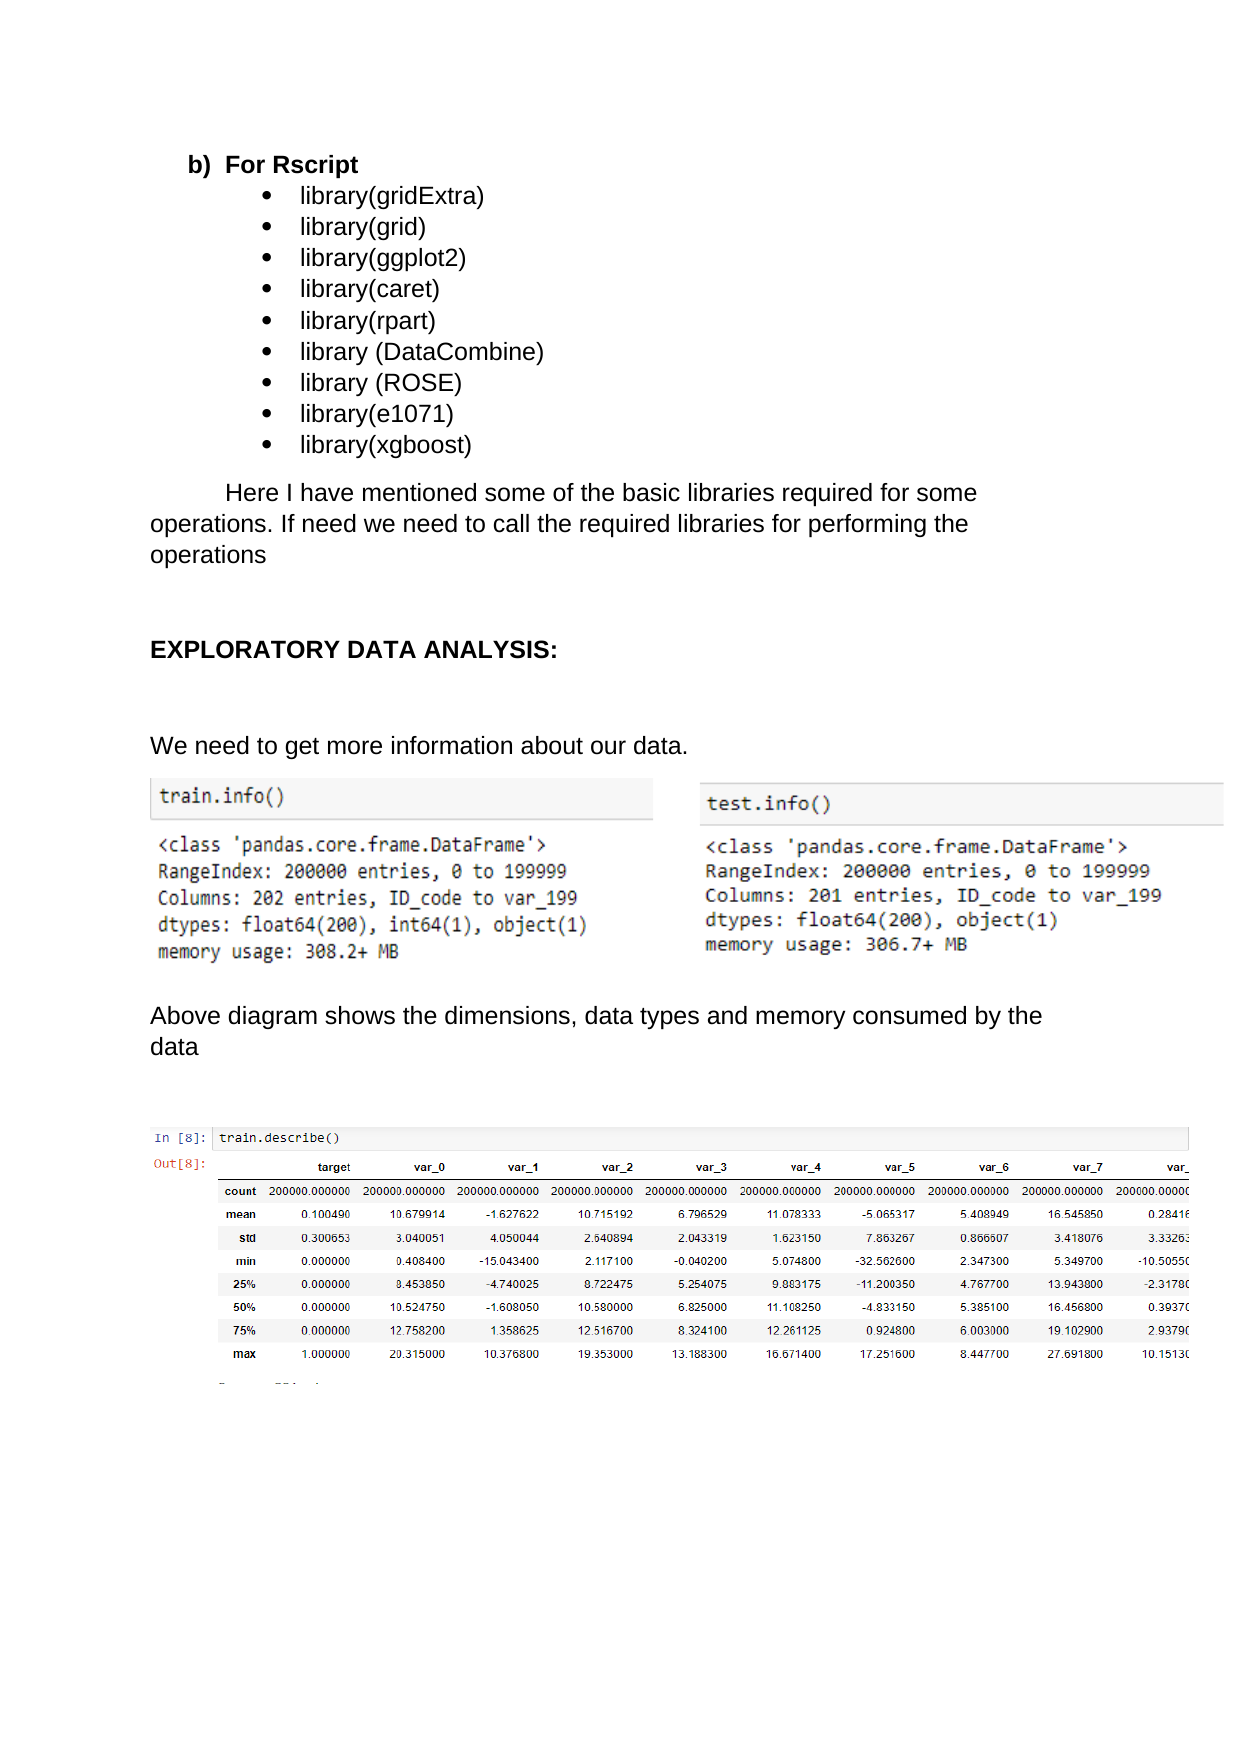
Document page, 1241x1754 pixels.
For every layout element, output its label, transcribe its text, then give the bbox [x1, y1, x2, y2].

text Here I have mentioned some of the basic libraries required for some operations. If need we need to call the required libraries for performing the operations [150, 478, 1090, 569]
list library (DataCombine) [262, 337, 1090, 366]
text Above diagram shows the dimensions, data types and memory consumed by the data [150, 1001, 1090, 1060]
list library(xgboost) [262, 430, 1090, 459]
list library(caret) [262, 274, 1090, 303]
text EXPLORATORY DATA ANALYSIS: [150, 636, 1090, 664]
picture [150, 778, 654, 982]
list library(grid) [262, 212, 1090, 241]
list library(gridExtra) [262, 181, 1090, 210]
list library(e1071) [262, 399, 1090, 428]
list library(ggplot2) [262, 243, 1090, 272]
list library(rpart) [262, 306, 1090, 334]
picture [698, 780, 1223, 974]
list For Rscript [187, 150, 1090, 179]
text We need to get more information about our data. [150, 731, 1090, 760]
picture [150, 1127, 1189, 1384]
list library (ROSE) [262, 368, 1090, 397]
